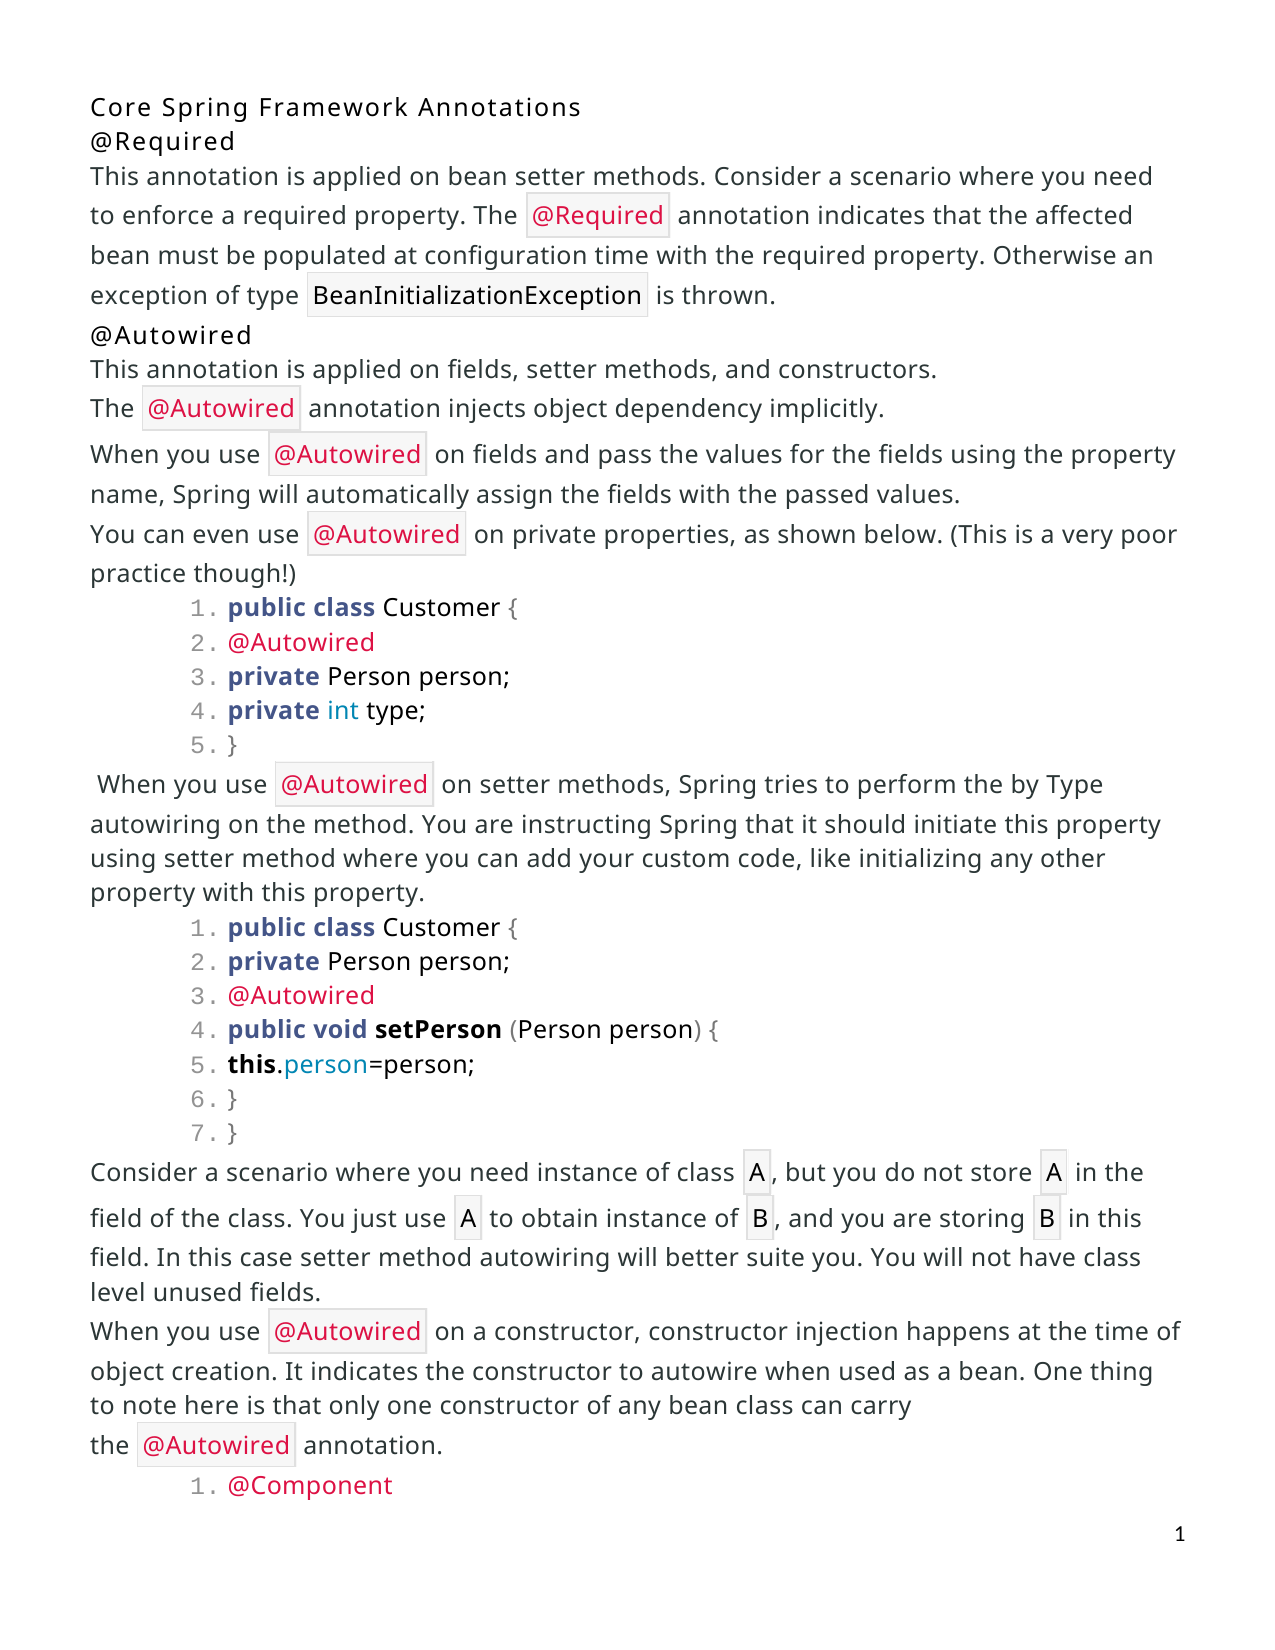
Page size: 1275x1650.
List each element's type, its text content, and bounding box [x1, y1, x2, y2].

list private int type; [190, 693, 1185, 727]
list @Component [190, 1467, 1185, 1502]
text @Autowired [90, 317, 1185, 351]
text Core Spring Framework Annotations [90, 90, 1185, 124]
list public class Customer { [190, 909, 1185, 943]
text This annotation is applied on bean setter methods. Consider a scenario where you need to enforce a required property. The @Required annotation indicates that the affected bean must be populated at configuration time with the required property. Otherwise an exception of type BeanInitializationException is thrown. [90, 158, 1185, 317]
text This annotation is applied on fields, setter methods, and constructors. The @Autowired annotation injects object dependency implicitly. [90, 351, 1185, 431]
text When you use @Autowired on setter methods, Spring tries to perform the by Type autowiring on the method. You are instructing Spring that it should initiate this property using setter method where you can add your custom code, like initializing any other property with this property. [90, 761, 1185, 909]
list } [190, 727, 1185, 761]
text @Required [90, 124, 1185, 158]
list } [190, 1081, 1185, 1115]
text When you use @Autowired on a constructor, constructor injection happens at the time of object creation. It indicates the constructor to autowire when used as a bean. One thing to note here is that only one constructor of any bean class can carry the @Autowired annotation. [90, 1308, 1185, 1467]
list public class Customer { [190, 590, 1185, 624]
list @Autowired [190, 978, 1185, 1012]
list private Person person; [190, 943, 1185, 978]
list public void setPerson (Person person) { [190, 1012, 1185, 1046]
list @Autowired [190, 624, 1185, 659]
text When you use @Autowired on fields and pass the values for the fields using the property name, Spring will automatically assign the fields with the passed values. [90, 431, 1185, 511]
text Consider a scenario where you need instance of class A, but you do not store A in the field of the class. You just use A to obtain instance of B, and you are storing B in this field. In this case setter method autowiring will better suite you. You will not have class level unused fields. [90, 1149, 1185, 1308]
list this.person=person; [190, 1046, 1185, 1081]
text You can even use @Autowired on private properties, as shown below. (This is a very poor practice though!) [90, 511, 1185, 590]
list private Person person; [190, 659, 1185, 693]
list } [190, 1115, 1185, 1149]
